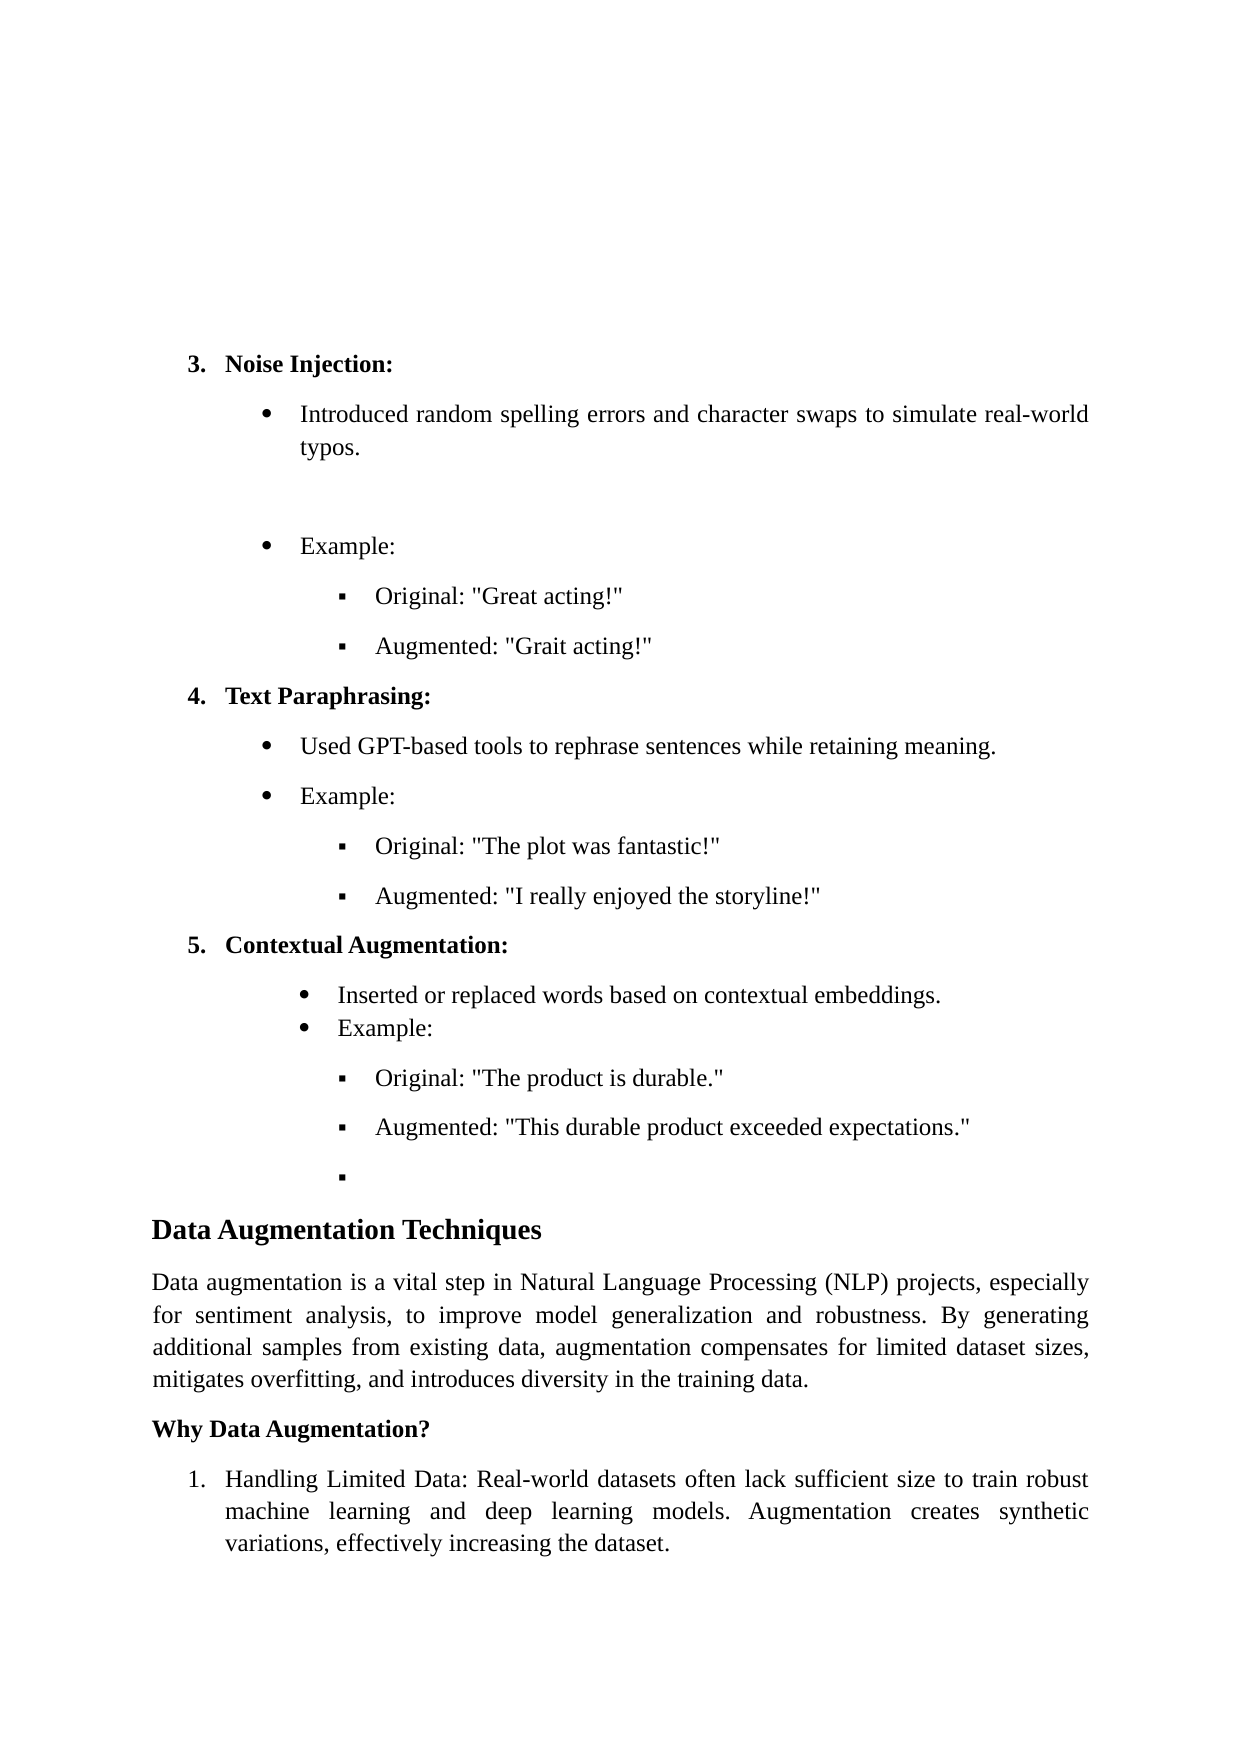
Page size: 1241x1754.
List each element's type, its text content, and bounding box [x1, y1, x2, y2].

list Example: [300, 1013, 1090, 1041]
list Introduced random spelling errors and character swaps to simulate real-world typos. [262, 399, 1090, 460]
list Augmented: "This durable product exceeded expectations." [337, 1112, 1090, 1141]
list Example: [262, 781, 1090, 810]
list Original: "The plot was fantastic!" [337, 831, 1090, 859]
text Data Augmentation Techniques [151, 1212, 1090, 1246]
list Original: "The product is durable." [337, 1063, 1090, 1091]
list Augmented: "I really enjoyed the storyline!" [337, 881, 1090, 909]
list Original: "Great acting!" [337, 581, 1090, 610]
list Handling Limited Data: Real-world datasets often lack sufficient size to train robust machine learning and deep learning models. Augmentation creates synthetic variations, effectively increasing the dataset. [187, 1464, 1090, 1557]
list Example: [262, 531, 1090, 560]
list Text Paraphrasing: [187, 681, 1090, 710]
list Inserted or replaced words based on contextual embeddings. [300, 981, 1090, 1009]
list Contextual Augmentation: [187, 931, 1090, 959]
list Used GPT-based tools to rephrase sentences while retaining meaning. [262, 731, 1090, 760]
text Why Data Augmentation? [151, 1414, 1090, 1443]
list Augmented: "Grait acting!" [337, 631, 1090, 660]
text Data augmentation is a vital step in Natural Language Processing (NLP) projects, especially for sentiment analysis, to improve model generalization and robustness. By generating additional samples from existing data, augmentation compensates for limited dataset sizes, mitigates overfitting, and introduces diversity in the training data. [151, 1267, 1090, 1393]
list Noise Injection: [187, 349, 1090, 378]
